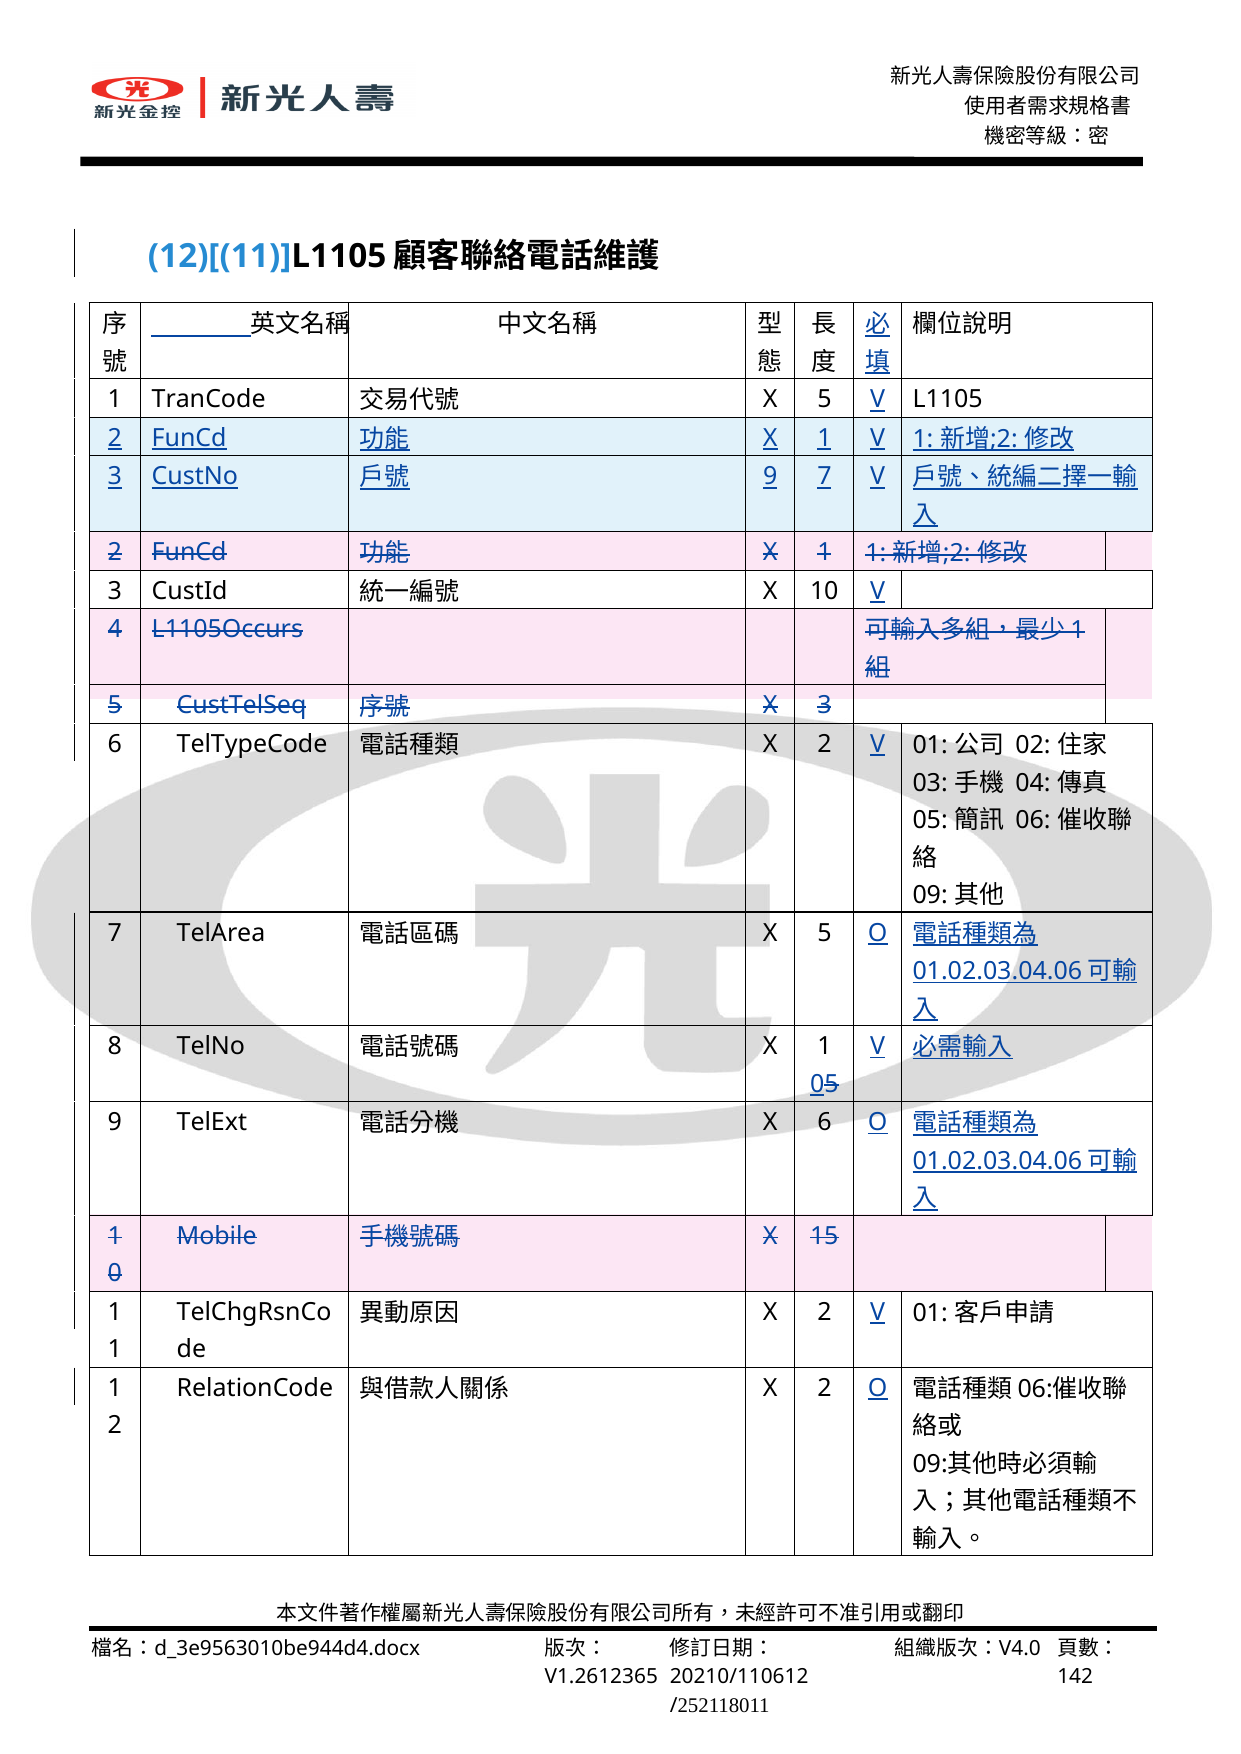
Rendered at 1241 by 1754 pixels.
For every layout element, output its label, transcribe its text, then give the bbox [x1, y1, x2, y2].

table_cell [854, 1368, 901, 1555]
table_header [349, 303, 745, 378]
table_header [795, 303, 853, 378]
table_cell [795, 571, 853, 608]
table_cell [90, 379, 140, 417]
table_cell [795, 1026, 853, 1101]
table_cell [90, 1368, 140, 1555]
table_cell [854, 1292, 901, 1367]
picture [854, 699, 1105, 723]
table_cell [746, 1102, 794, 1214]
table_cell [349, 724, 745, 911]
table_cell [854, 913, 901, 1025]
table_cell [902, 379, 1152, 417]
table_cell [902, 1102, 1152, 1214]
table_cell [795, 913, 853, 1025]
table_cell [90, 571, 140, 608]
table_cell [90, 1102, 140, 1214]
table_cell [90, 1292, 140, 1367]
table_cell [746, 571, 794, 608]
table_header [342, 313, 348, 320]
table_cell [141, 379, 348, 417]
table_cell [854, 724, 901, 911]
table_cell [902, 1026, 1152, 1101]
picture [260, 699, 271, 706]
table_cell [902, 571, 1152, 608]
picture [746, 699, 794, 723]
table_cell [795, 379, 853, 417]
picture [285, 699, 297, 706]
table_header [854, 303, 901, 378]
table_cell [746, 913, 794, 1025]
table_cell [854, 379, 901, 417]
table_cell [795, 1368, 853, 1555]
picture [795, 699, 853, 723]
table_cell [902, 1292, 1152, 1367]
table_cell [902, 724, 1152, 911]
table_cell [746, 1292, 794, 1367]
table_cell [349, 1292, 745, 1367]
picture [210, 699, 221, 706]
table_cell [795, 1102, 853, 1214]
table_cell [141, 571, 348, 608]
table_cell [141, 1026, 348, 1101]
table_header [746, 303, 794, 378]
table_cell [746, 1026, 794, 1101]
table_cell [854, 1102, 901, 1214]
picture [349, 699, 745, 723]
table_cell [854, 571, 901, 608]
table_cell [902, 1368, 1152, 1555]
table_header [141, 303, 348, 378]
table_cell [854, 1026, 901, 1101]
picture [180, 699, 212, 706]
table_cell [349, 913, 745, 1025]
subtitle L1105顧客聯絡電話維護 [148, 229, 1152, 277]
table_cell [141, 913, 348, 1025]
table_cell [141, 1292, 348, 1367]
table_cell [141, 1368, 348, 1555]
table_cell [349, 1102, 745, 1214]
picture [25, 699, 89, 1152]
picture [267, 699, 282, 706]
picture [91, 61, 417, 118]
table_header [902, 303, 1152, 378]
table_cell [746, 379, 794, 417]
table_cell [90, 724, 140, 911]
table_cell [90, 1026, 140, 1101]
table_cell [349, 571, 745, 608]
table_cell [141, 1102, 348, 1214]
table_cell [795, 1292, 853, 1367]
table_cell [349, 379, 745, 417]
picture [224, 699, 234, 706]
picture [90, 699, 140, 723]
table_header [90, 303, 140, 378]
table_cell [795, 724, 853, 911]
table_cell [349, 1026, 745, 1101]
picture [251, 699, 258, 706]
picture [236, 699, 248, 706]
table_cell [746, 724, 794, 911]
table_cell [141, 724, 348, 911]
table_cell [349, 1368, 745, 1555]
picture [141, 699, 348, 723]
picture [364, 699, 395, 707]
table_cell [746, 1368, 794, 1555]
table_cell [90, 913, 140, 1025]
picture [1106, 699, 1215, 1152]
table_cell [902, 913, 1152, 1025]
